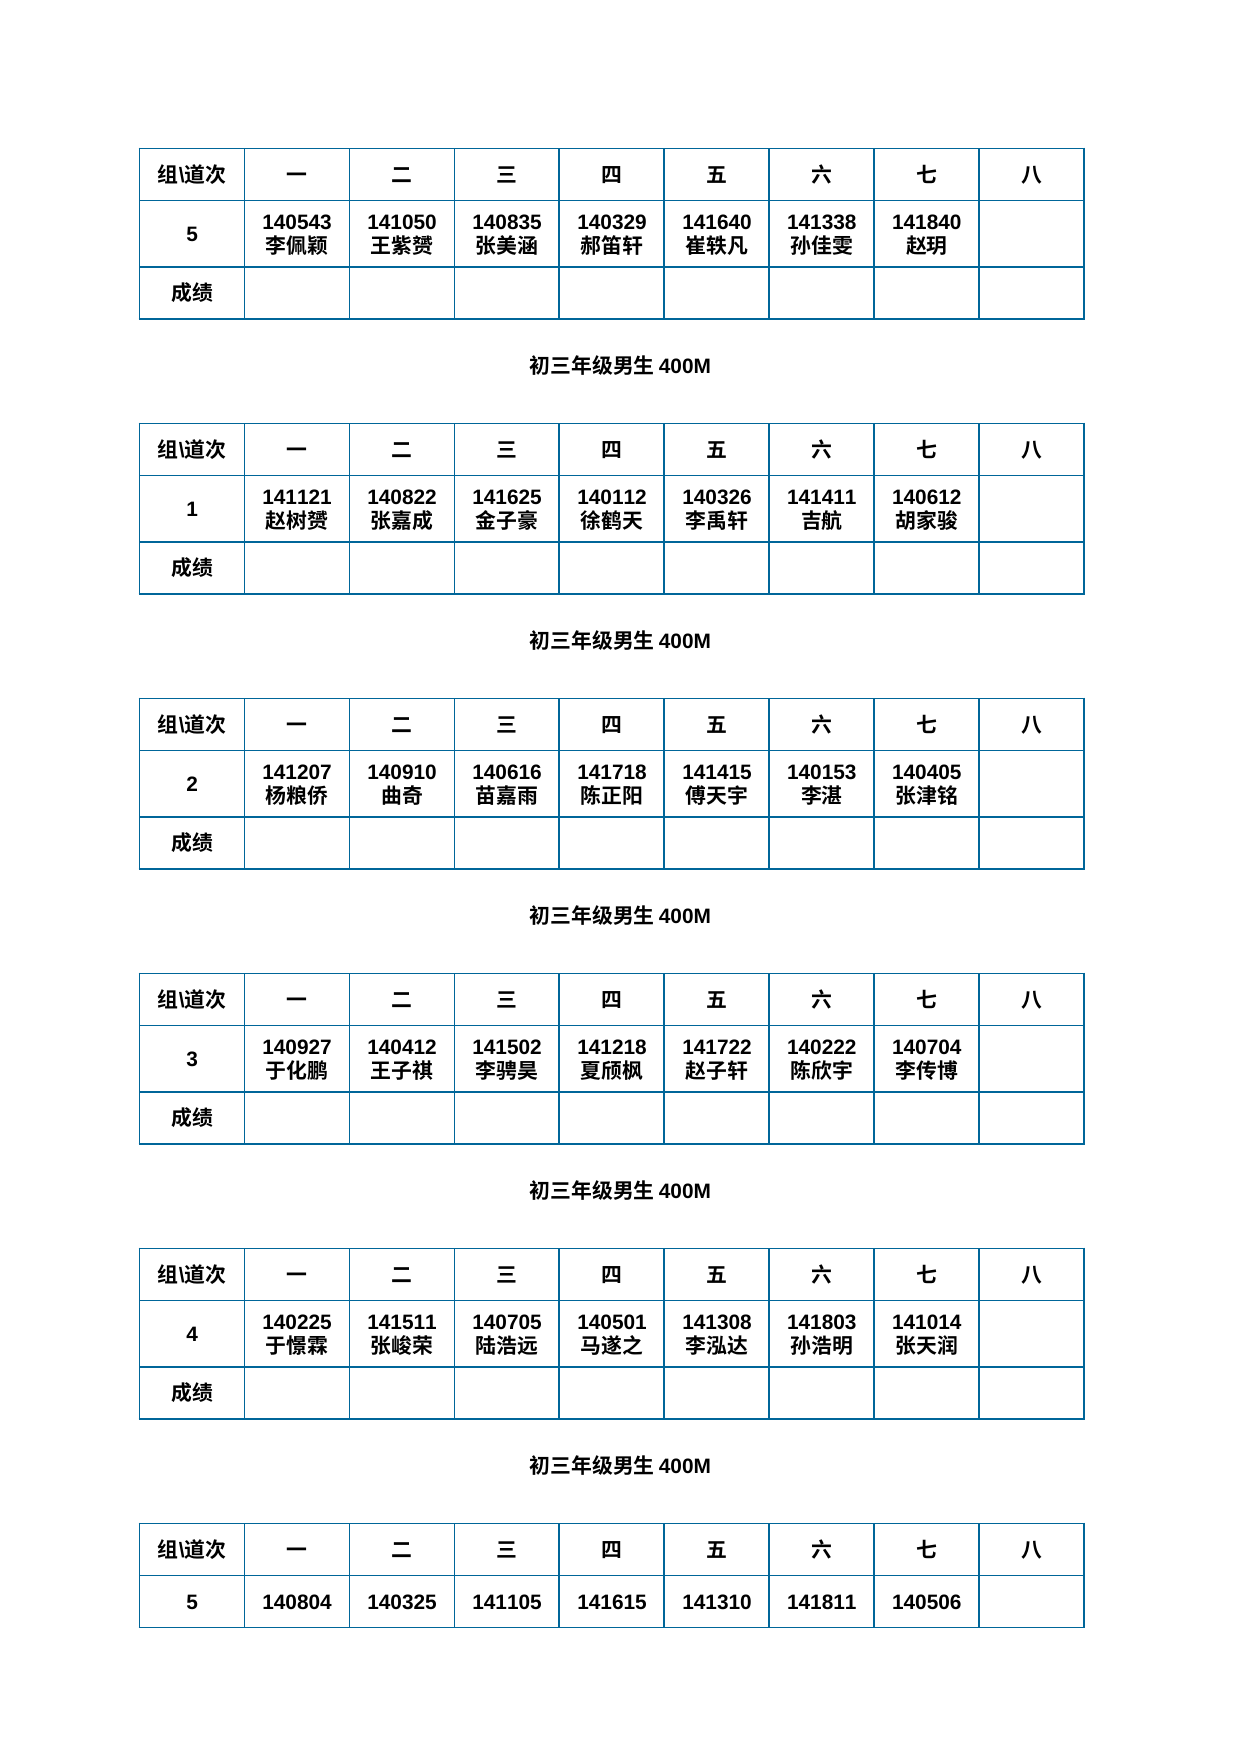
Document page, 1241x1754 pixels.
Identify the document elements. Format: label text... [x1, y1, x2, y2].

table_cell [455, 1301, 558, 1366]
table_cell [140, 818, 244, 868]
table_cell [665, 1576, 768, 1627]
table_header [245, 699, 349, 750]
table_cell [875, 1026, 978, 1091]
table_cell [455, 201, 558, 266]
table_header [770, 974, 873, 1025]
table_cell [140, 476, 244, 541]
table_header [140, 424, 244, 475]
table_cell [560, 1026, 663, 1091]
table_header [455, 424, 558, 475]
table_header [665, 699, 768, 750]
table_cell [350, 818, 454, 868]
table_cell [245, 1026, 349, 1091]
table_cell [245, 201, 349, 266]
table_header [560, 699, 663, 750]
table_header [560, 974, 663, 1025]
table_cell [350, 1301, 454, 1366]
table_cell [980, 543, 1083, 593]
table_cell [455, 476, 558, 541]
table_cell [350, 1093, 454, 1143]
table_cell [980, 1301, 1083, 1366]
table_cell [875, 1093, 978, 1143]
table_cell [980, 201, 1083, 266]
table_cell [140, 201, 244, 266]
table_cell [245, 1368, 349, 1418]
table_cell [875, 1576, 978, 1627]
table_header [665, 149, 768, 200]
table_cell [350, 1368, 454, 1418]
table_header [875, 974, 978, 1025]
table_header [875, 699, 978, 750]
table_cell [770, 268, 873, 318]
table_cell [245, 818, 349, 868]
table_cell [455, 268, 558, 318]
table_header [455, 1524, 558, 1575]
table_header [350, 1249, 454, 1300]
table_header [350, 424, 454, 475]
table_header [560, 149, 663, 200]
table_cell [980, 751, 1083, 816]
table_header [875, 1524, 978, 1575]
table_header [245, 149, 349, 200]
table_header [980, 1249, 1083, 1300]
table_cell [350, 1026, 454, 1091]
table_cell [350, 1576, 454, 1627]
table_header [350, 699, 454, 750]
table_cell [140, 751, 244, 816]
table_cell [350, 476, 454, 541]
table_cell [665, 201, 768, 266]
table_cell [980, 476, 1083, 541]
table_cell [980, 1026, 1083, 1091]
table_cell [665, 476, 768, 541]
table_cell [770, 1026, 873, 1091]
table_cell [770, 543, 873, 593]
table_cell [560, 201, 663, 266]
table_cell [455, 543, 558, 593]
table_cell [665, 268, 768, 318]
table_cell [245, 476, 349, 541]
text 初三年级男生400M [148, 1179, 1092, 1203]
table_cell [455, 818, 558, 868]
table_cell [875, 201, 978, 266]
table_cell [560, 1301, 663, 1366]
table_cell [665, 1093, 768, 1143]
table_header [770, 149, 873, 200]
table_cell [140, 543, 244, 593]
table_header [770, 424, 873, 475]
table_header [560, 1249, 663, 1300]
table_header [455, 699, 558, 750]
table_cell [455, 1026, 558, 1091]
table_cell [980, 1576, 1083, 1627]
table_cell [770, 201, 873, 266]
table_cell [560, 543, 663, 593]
text 初三年级男生400M [148, 1454, 1092, 1478]
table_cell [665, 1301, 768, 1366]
text 初三年级男生400M [148, 354, 1092, 378]
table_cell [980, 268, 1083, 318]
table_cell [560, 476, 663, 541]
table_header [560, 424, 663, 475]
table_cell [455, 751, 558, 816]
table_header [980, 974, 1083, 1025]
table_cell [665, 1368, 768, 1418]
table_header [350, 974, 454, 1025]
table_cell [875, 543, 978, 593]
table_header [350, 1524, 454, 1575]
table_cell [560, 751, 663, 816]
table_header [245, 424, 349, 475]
text 初三年级男生400M [148, 629, 1092, 653]
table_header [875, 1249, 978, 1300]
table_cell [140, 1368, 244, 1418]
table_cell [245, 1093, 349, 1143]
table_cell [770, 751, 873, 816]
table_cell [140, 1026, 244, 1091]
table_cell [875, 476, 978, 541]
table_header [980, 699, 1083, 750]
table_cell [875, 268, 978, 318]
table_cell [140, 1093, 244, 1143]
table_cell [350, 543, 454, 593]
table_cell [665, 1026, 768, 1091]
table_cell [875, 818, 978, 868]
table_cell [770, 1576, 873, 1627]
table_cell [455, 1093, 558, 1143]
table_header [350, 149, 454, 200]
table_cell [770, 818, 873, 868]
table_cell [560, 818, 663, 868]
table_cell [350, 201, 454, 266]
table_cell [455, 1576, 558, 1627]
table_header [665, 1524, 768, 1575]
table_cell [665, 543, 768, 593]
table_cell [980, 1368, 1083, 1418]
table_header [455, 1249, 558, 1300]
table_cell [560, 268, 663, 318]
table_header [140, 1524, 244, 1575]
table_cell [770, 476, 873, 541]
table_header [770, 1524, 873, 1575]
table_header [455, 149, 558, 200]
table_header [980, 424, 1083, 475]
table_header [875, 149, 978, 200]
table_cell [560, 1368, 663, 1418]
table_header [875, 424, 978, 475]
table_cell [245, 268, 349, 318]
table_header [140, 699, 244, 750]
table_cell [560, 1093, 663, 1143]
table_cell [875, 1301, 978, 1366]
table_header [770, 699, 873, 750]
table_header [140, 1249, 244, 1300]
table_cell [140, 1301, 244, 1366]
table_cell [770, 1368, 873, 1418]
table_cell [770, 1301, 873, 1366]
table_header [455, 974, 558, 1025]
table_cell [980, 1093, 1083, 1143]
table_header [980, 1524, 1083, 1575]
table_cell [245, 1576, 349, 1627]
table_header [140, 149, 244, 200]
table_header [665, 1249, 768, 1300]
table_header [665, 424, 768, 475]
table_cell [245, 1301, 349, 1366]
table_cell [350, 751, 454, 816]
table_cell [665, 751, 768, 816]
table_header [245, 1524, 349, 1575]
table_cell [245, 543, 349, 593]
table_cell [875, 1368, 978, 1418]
text 初三年级男生400M [148, 904, 1092, 928]
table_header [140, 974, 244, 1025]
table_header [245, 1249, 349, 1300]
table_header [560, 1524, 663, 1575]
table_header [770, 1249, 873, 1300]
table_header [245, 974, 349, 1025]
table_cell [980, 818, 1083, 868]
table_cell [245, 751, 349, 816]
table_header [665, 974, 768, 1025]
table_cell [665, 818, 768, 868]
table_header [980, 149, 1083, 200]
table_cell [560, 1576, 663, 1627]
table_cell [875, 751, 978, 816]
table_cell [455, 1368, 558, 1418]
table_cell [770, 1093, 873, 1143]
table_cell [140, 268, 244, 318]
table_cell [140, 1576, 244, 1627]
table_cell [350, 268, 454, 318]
